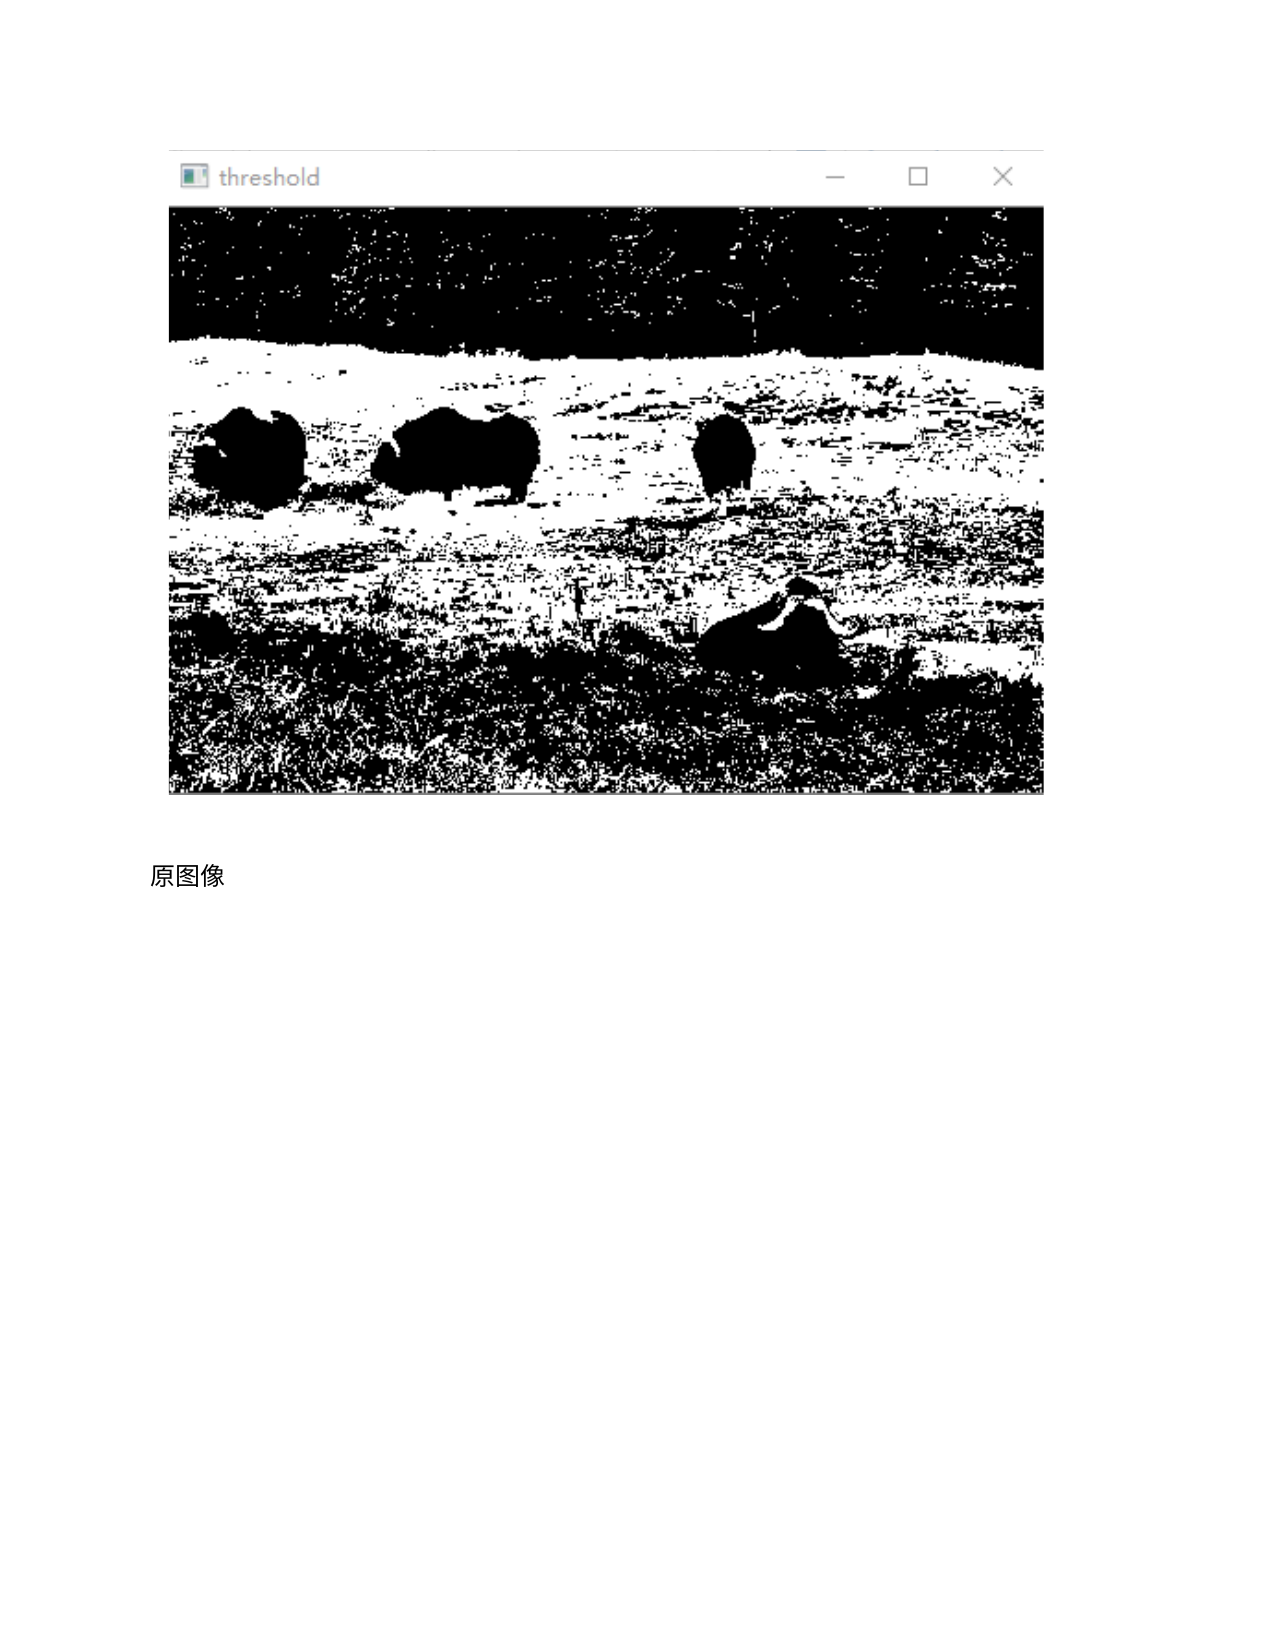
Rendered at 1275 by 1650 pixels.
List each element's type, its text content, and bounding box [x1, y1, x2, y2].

picture [168, 150, 1044, 795]
text 原图像 [150, 863, 1125, 892]
